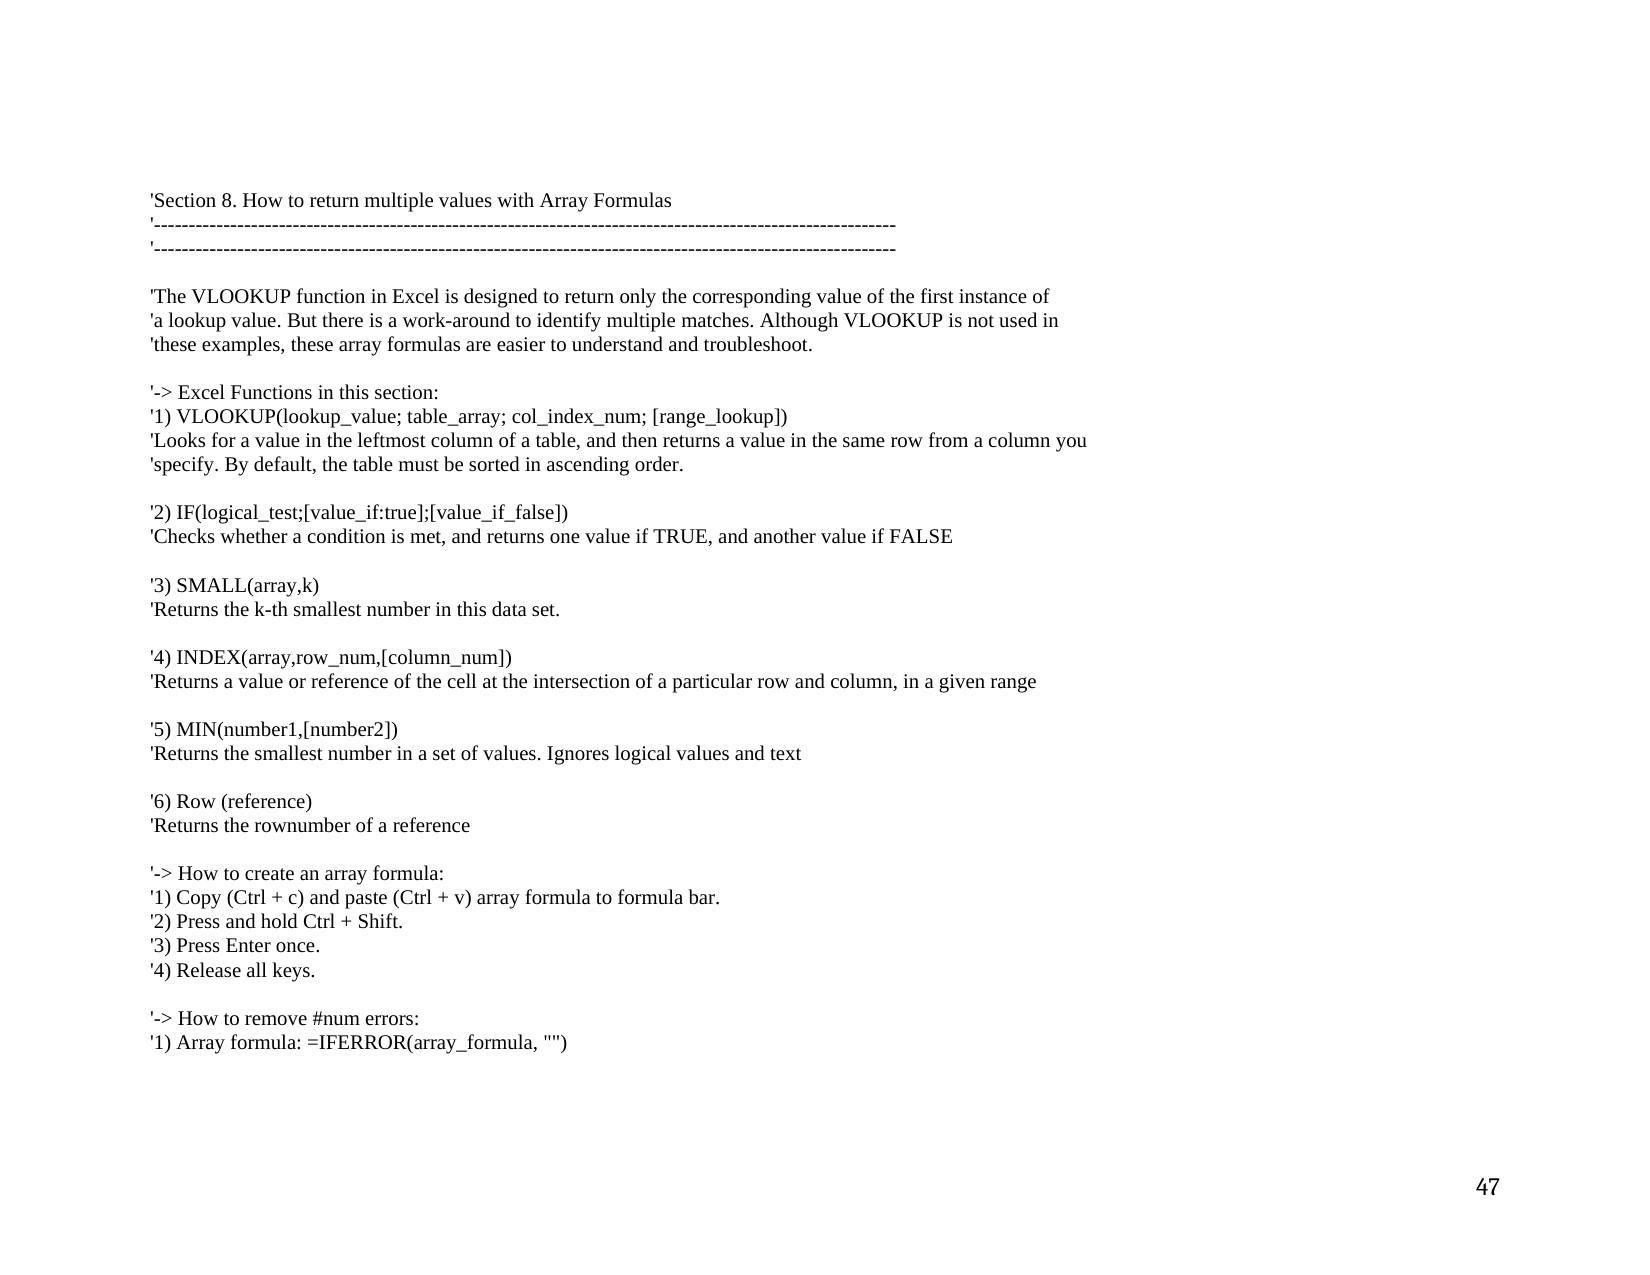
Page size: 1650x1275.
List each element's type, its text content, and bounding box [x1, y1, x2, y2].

text 'Checks whether a condition is met, and returns one value if TRUE, and another value if FALSE [150, 524, 1500, 548]
text '2) Press and hold Ctrl + Shift. [150, 909, 1500, 933]
text '-> How to remove #num errors: [150, 1006, 1500, 1030]
text '----------------------------------------------------------------------------------------------------------- [150, 236, 1500, 260]
text '4) INDEX(array,row_num,[column_num]) [150, 645, 1500, 669]
text 'Returns the k-th smallest number in this data set. [150, 597, 1500, 621]
text '1) Array formula: =IFERROR(array_formula, "") [150, 1030, 1500, 1054]
text 'these examples, these array formulas are easier to understand and troubleshoot. [150, 332, 1500, 356]
text '4) Release all keys. [150, 957, 1500, 982]
text 'Returns a value or reference of the cell at the intersection of a particular row and column, in a given range [150, 669, 1500, 693]
text 'a lookup value. But there is a work-around to identify multiple matches. Although VLOOKUP is not used in [150, 308, 1500, 332]
text 'specify. By default, the table must be sorted in ascending order. [150, 452, 1500, 476]
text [150, 212, 1500, 236]
text 'Looks for a value in the leftmost column of a table, and then returns a value in the same row from a column you [150, 428, 1500, 452]
text '1) VLOOKUP(lookup_value; table_array; col_index_num; [range_lookup]) [150, 404, 1500, 428]
text 'The VLOOKUP function in Excel is designed to return only the corresponding value of the first instance of [150, 284, 1500, 308]
text '5) MIN(number1,[number2]) [150, 717, 1500, 741]
text '3) SMALL(array,k) [150, 572, 1500, 597]
text 'Returns the rownumber of a reference [150, 813, 1500, 837]
text '2) IF(logical_test;[value_if:true];[value_if_false]) [150, 500, 1500, 524]
text '3) Press Enter once. [150, 933, 1500, 957]
text 'Returns the smallest number in a set of values. Ignores logical values and text [150, 741, 1500, 765]
text '6) Row (reference) [150, 789, 1500, 813]
text '-> Excel Functions in this section: [150, 380, 1500, 404]
text 'Section 8. How to return multiple values with Array Formulas [150, 187, 1500, 212]
text '-> How to create an array formula: [150, 861, 1500, 885]
text '1) Copy (Ctrl + c) and paste (Ctrl + v) array formula to formula bar. [150, 885, 1500, 909]
